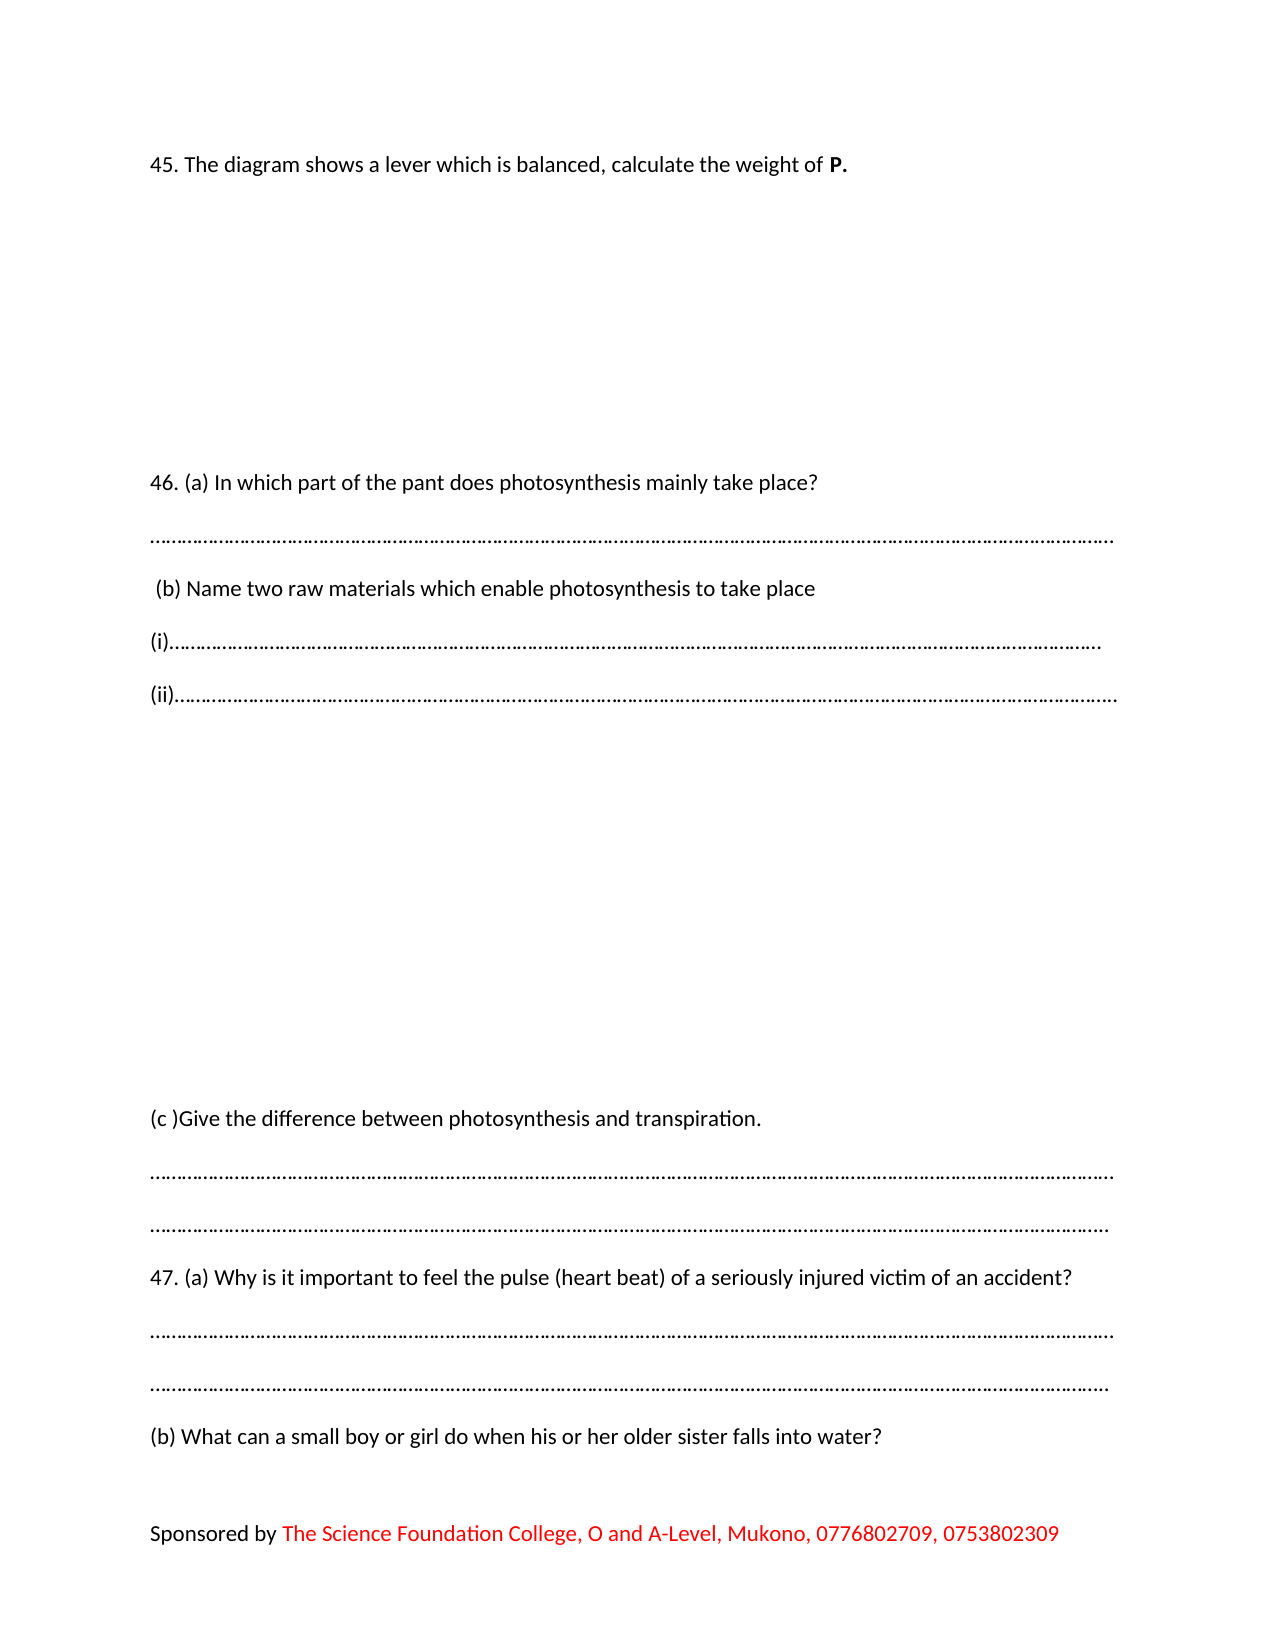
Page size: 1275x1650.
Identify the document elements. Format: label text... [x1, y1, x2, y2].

text (ii)…………………………………………………………………………………………………………………………………………………………….. [150, 680, 1125, 708]
text 47. (a) Why is it important to feel the pulse (heart beat) of a seriously injured victim of an accident? [150, 1263, 1125, 1291]
text (b) Name two raw materials which enable photosynthesis to take place [150, 574, 1125, 602]
text (b) What can a small boy or girl do when his or her older sister falls into water? [150, 1422, 1125, 1451]
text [150, 1316, 1125, 1344]
text 45. The diagram shows a lever which is balanced, calculate the weight of P. [150, 150, 1125, 178]
text (c )Give the difference between photosynthesis and transpiration. [150, 1104, 1125, 1132]
text (i)…………………………………………………………………………………………………………………………………………………………… [150, 627, 1125, 655]
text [150, 1369, 1125, 1397]
text 46. (a) In which part of the pant does photosynthesis mainly take place? [150, 468, 1125, 496]
text ………………………………………………………………………………………………………………………………………………………………… [150, 1157, 1125, 1185]
text ………………………………………………………………………………………………………………………………………………………………… [150, 521, 1125, 549]
text ……………………………………………………………………………………………………………………………………………………………….. [150, 1210, 1125, 1238]
